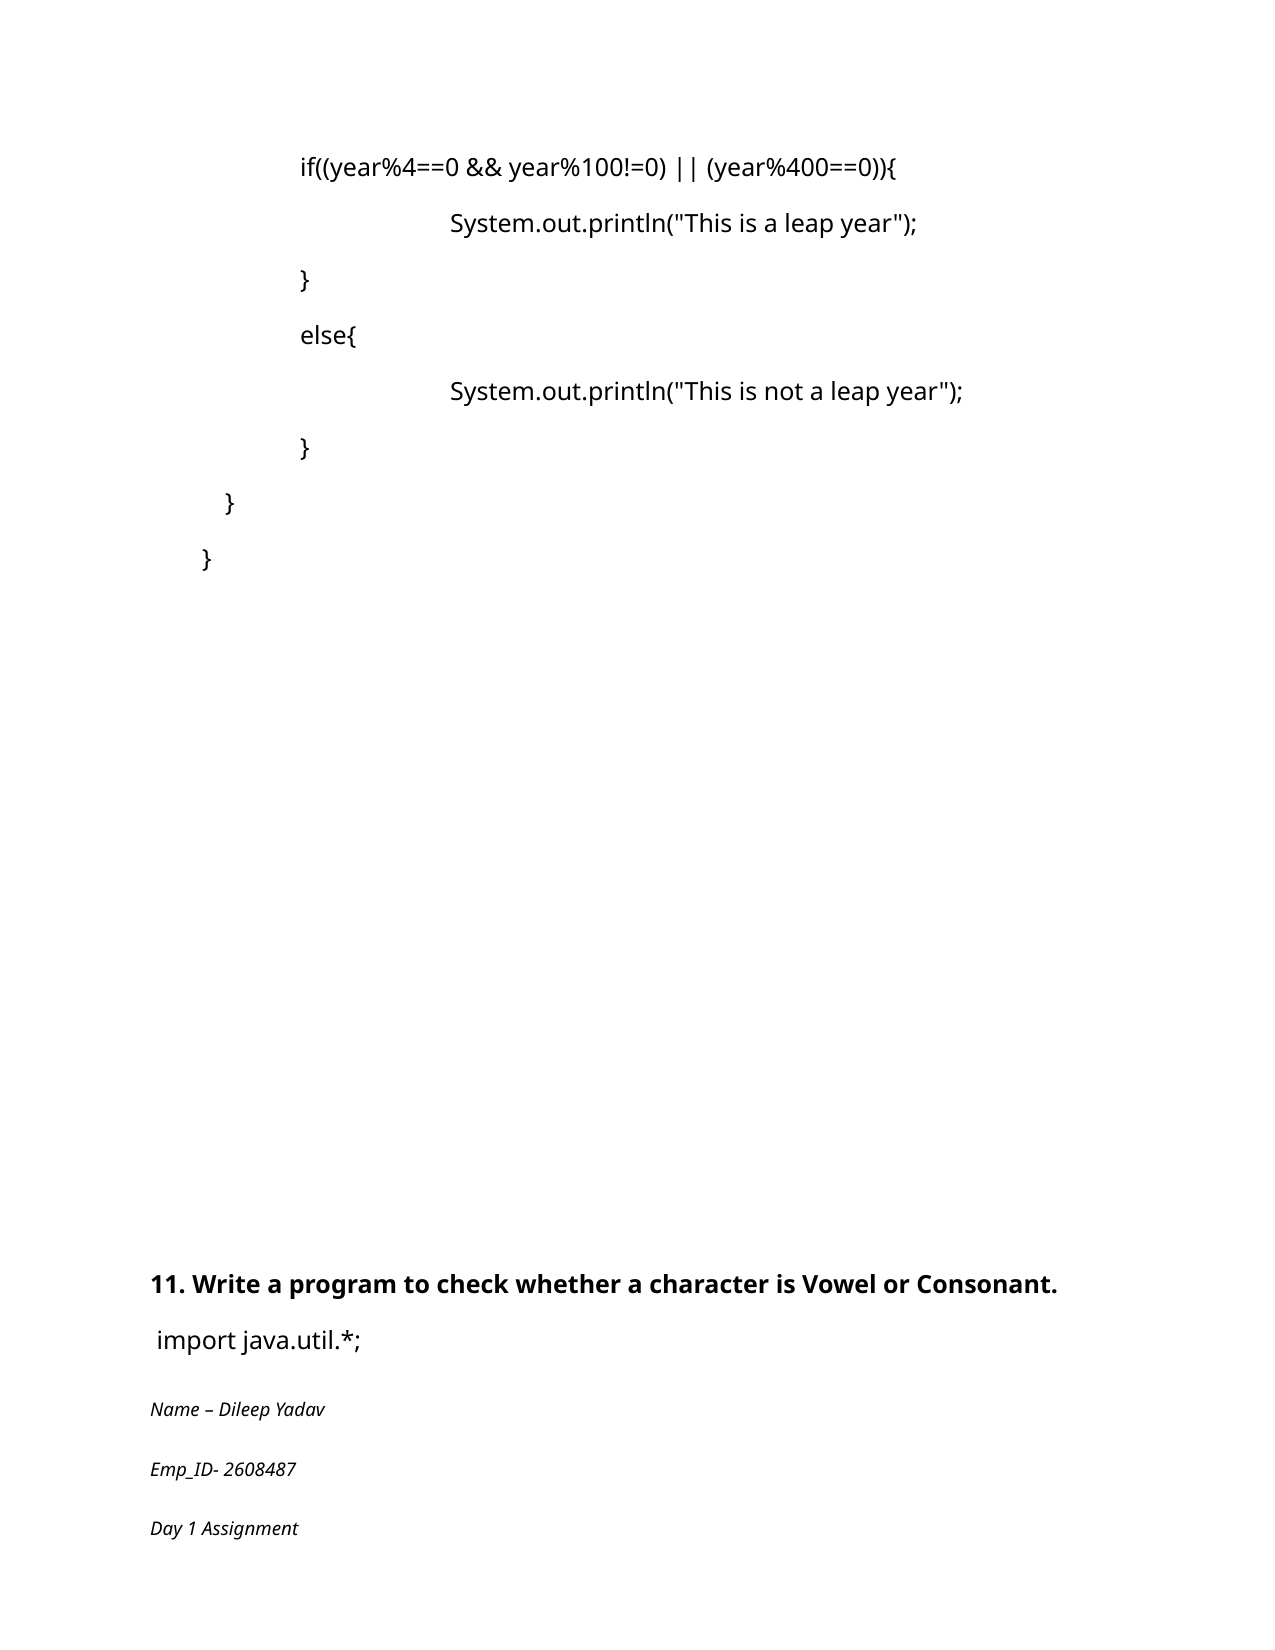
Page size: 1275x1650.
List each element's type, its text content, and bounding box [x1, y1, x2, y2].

text else{ [150, 317, 1125, 352]
text if((year%4==0 && year%100!=0) || (year%400==0)){ [150, 150, 1125, 184]
text System.out.println("This is a leap year"); [150, 206, 1125, 240]
text import java.util.*; [150, 1322, 1125, 1357]
text } [150, 429, 1125, 463]
text } [150, 485, 1125, 519]
text } [150, 262, 1125, 296]
text System.out.println("This is not a leap year"); [150, 373, 1125, 407]
text 11. Write a program to check whether a character is Vowel or Consonant. [150, 1267, 1125, 1301]
text } [150, 541, 1125, 575]
